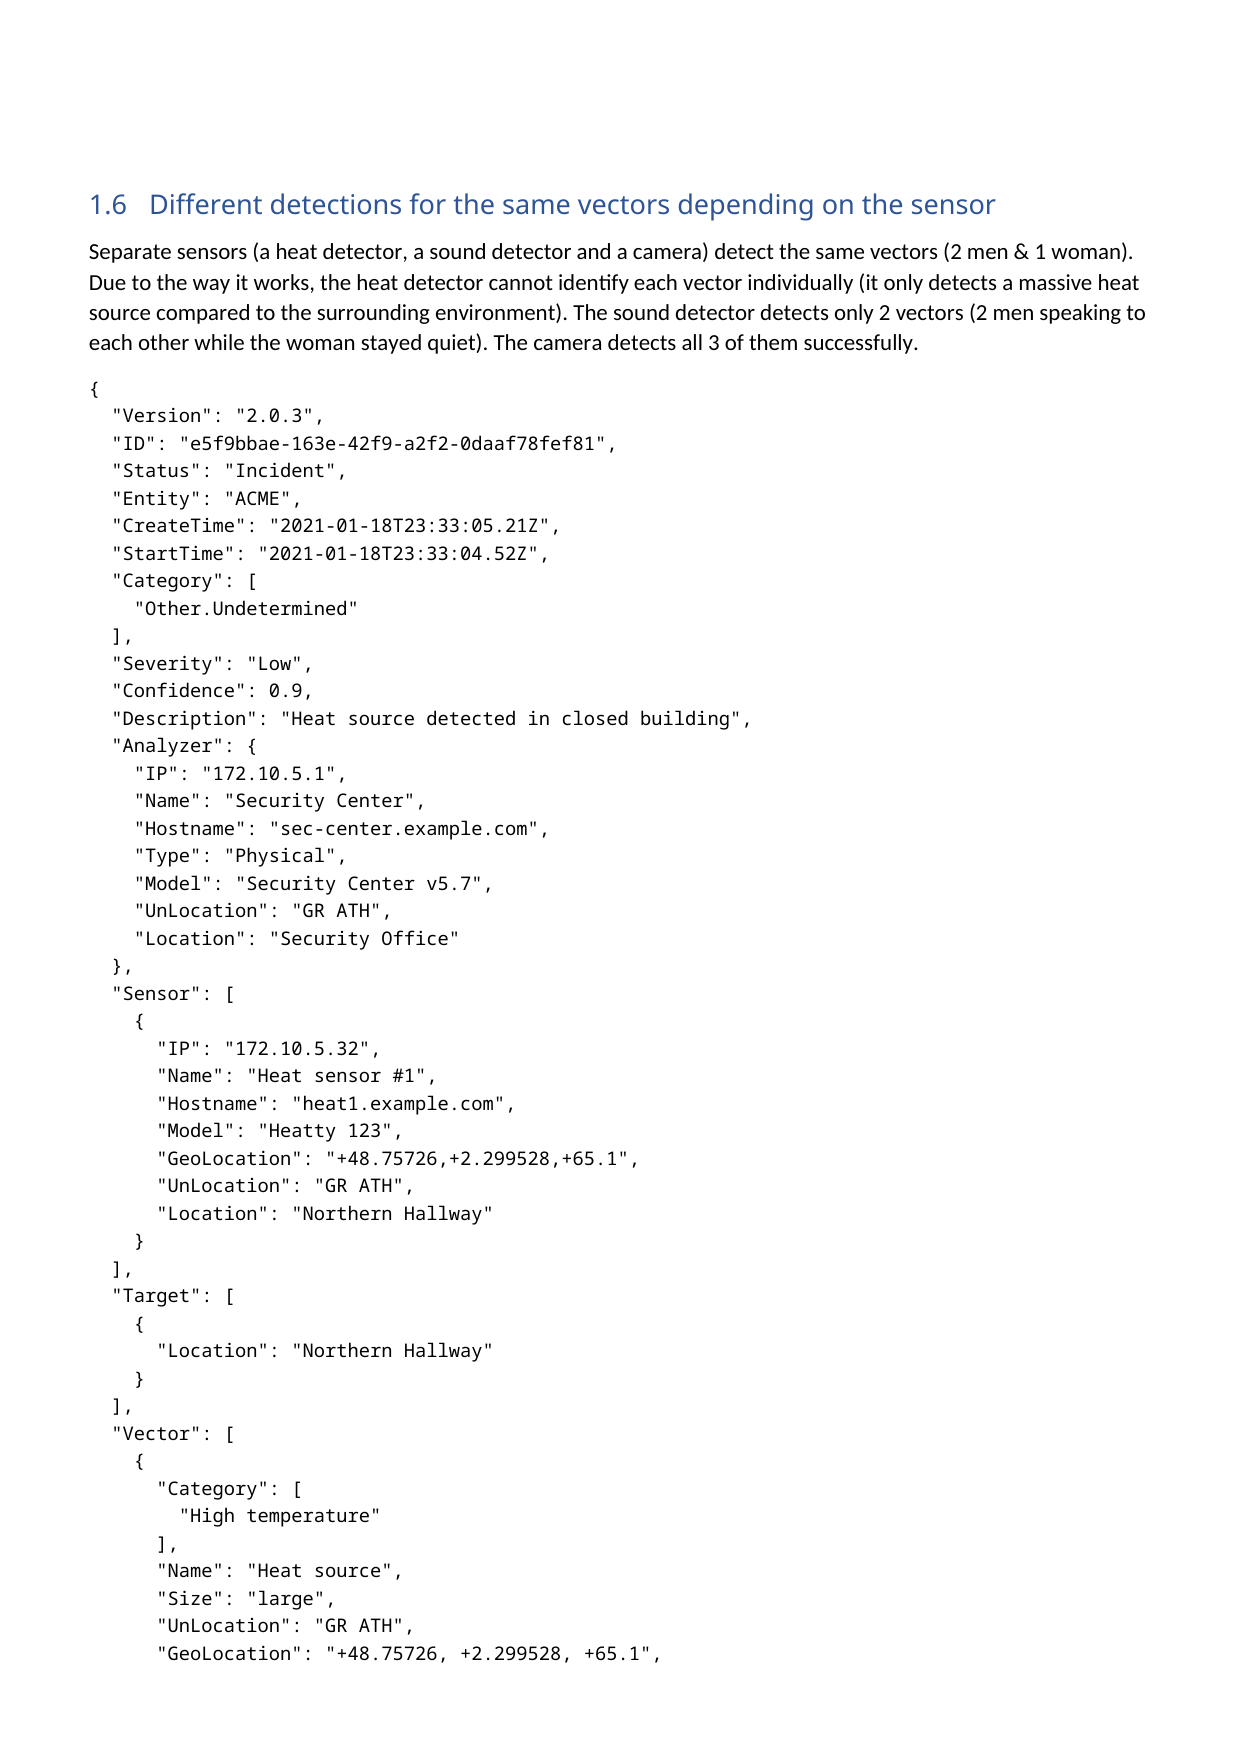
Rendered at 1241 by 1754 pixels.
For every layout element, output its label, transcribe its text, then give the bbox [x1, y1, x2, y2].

text }, [89, 952, 1152, 978]
text ], [89, 1530, 1152, 1555]
text "Confidence": 0.9, [89, 677, 1152, 703]
text "Hostname": "heat1.example.com", [89, 1090, 1152, 1115]
text { [89, 1007, 1152, 1033]
text ], [89, 1392, 1152, 1418]
text ], [89, 1255, 1152, 1280]
text "IP": "172.10.5.32", [89, 1035, 1152, 1060]
text "Model": "Security Center v5.7", [89, 870, 1152, 895]
text "Vector": [ [89, 1420, 1152, 1445]
text "UnLocation": "GR ATH", [89, 897, 1152, 923]
text "Location": "Northern Hallway" [89, 1200, 1152, 1225]
text "Severity": "Low", [89, 650, 1152, 675]
text { [89, 375, 1152, 400]
text "Other.Undetermined" [89, 595, 1152, 620]
text ], [89, 622, 1152, 648]
text "Name": "Heat source", [89, 1557, 1152, 1583]
text "High temperature" [89, 1502, 1152, 1528]
subtitle Different detections for the same vectors depending on the sensor [89, 185, 1152, 222]
text "Location": "Security Office" [89, 925, 1152, 950]
text { [89, 1310, 1152, 1335]
text "CreateTime": "2021-01-18T23:33:05.21Z", [89, 512, 1152, 538]
text "Target": [ [89, 1282, 1152, 1308]
text "StartTime": "2021-01-18T23:33:04.52Z", [89, 540, 1152, 565]
text "IP": "172.10.5.1", [89, 760, 1152, 785]
text } [89, 1227, 1152, 1253]
text "Name": "Security Center", [89, 787, 1152, 813]
text "GeoLocation": "+48.75726, +2.299528, +65.1", [89, 1640, 1152, 1665]
text "Type": "Physical", [89, 842, 1152, 868]
text "Size": "large", [89, 1585, 1152, 1610]
text "Location": "Northern Hallway" [89, 1337, 1152, 1363]
text "ID": "e5f9bbae-163e-42f9-a2f2-0daaf78fef81", [89, 430, 1152, 455]
text } [89, 1365, 1152, 1390]
text "UnLocation": "GR ATH", [89, 1612, 1152, 1638]
text { [89, 1447, 1152, 1473]
text "Name": "Heat sensor #1", [89, 1062, 1152, 1088]
text "Model": "Heatty 123", [89, 1117, 1152, 1143]
text "UnLocation": "GR ATH", [89, 1172, 1152, 1198]
text "GeoLocation": "+48.75726,+2.299528,+65.1", [89, 1145, 1152, 1170]
text "Analyzer": { [89, 732, 1152, 758]
text "Category": [ [89, 1475, 1152, 1500]
text "Hostname": "sec-center.example.com", [89, 815, 1152, 840]
text Separate sensors (a heat detector, a sound detector and a camera) detect the same vectors (2 men & 1 woman). Due to the way it works, the heat detector cannot identify each vector individually (it only detects a massive heat source compared to the surrounding environment). The sound detector detects only 2 vectors (2 men speaking to each other while the woman stayed quiet). The camera detects all 3 of them successfully. [89, 237, 1152, 356]
text "Description": "Heat source detected in closed building", [89, 705, 1152, 730]
text "Entity": "ACME", [89, 485, 1152, 510]
text "Status": "Incident", [89, 457, 1152, 483]
text "Sensor": [ [89, 980, 1152, 1005]
text "Category": [ [89, 567, 1152, 593]
text "Version": "2.0.3", [89, 402, 1152, 428]
